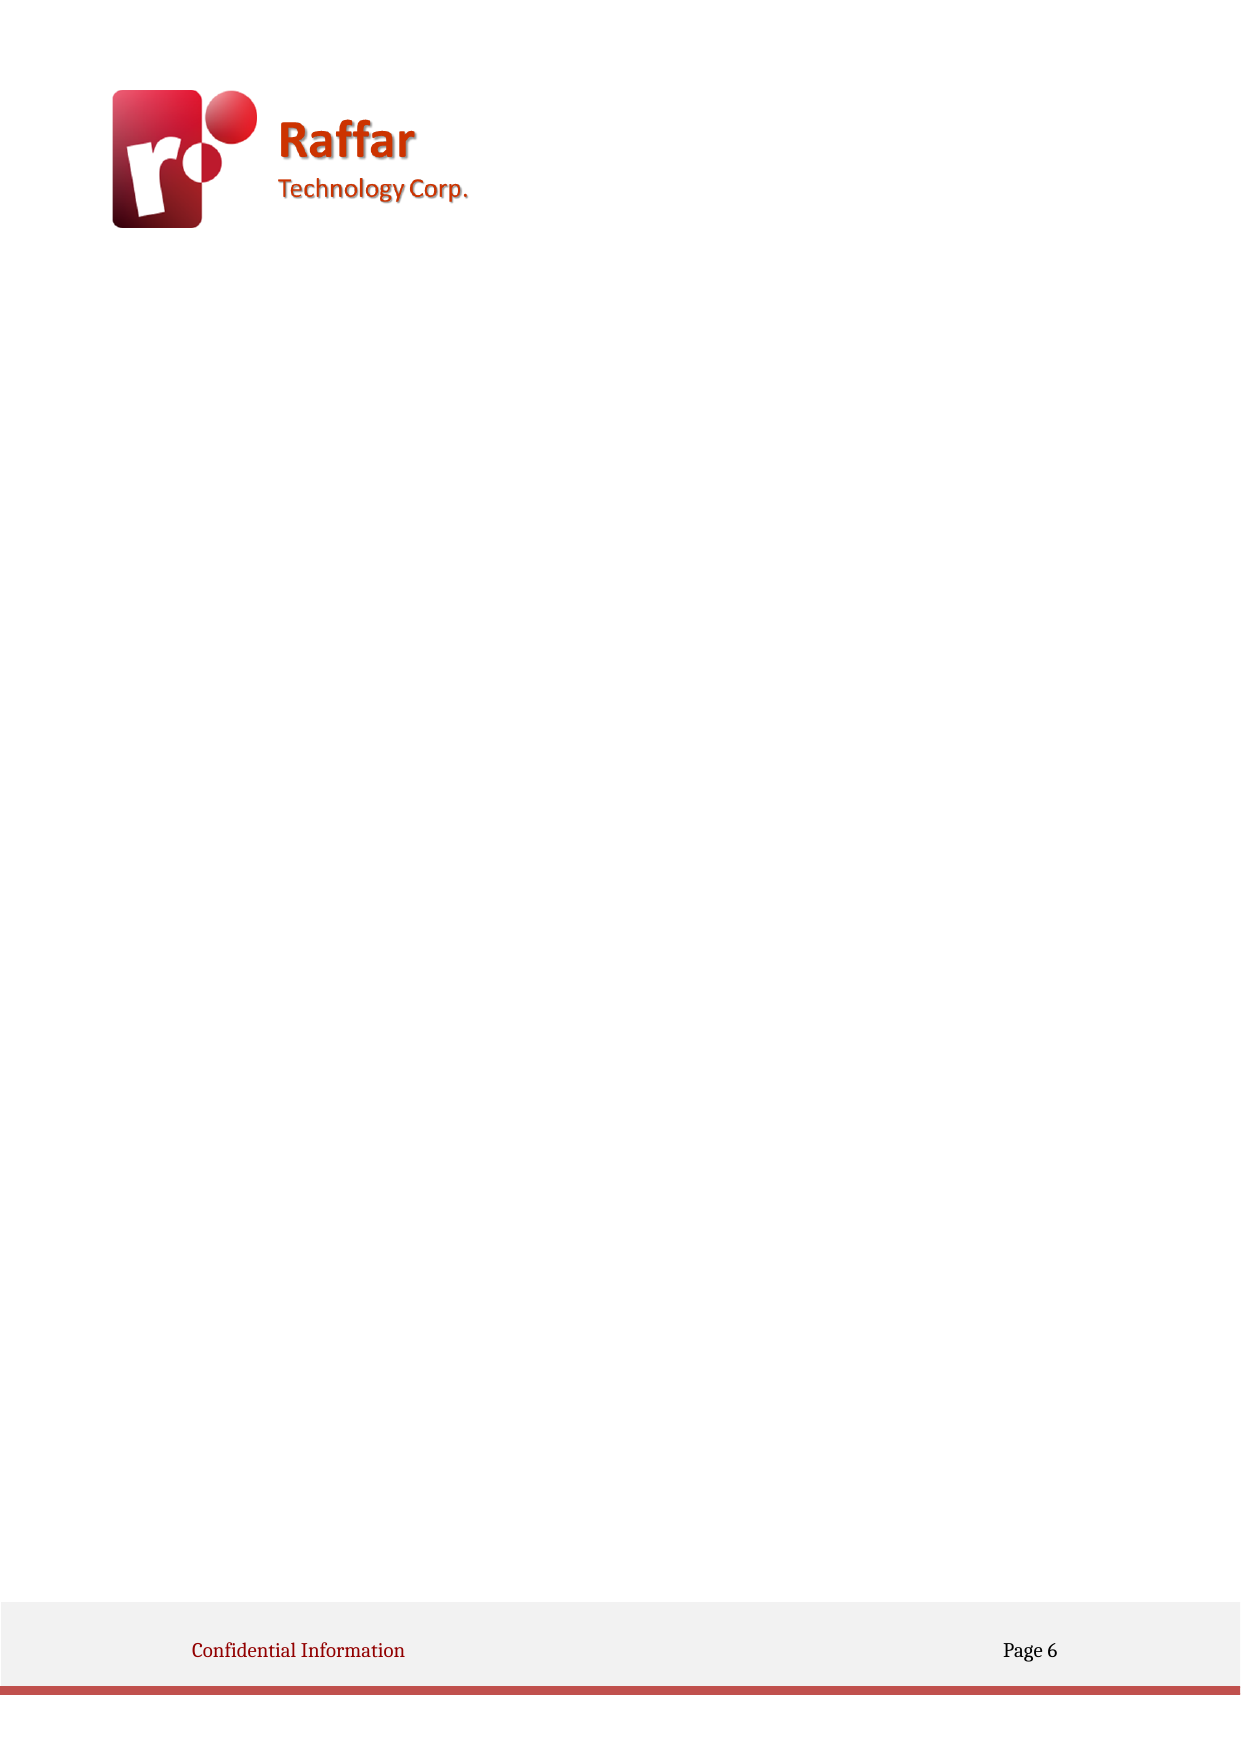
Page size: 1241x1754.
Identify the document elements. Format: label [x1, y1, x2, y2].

picture [112, 88, 489, 228]
